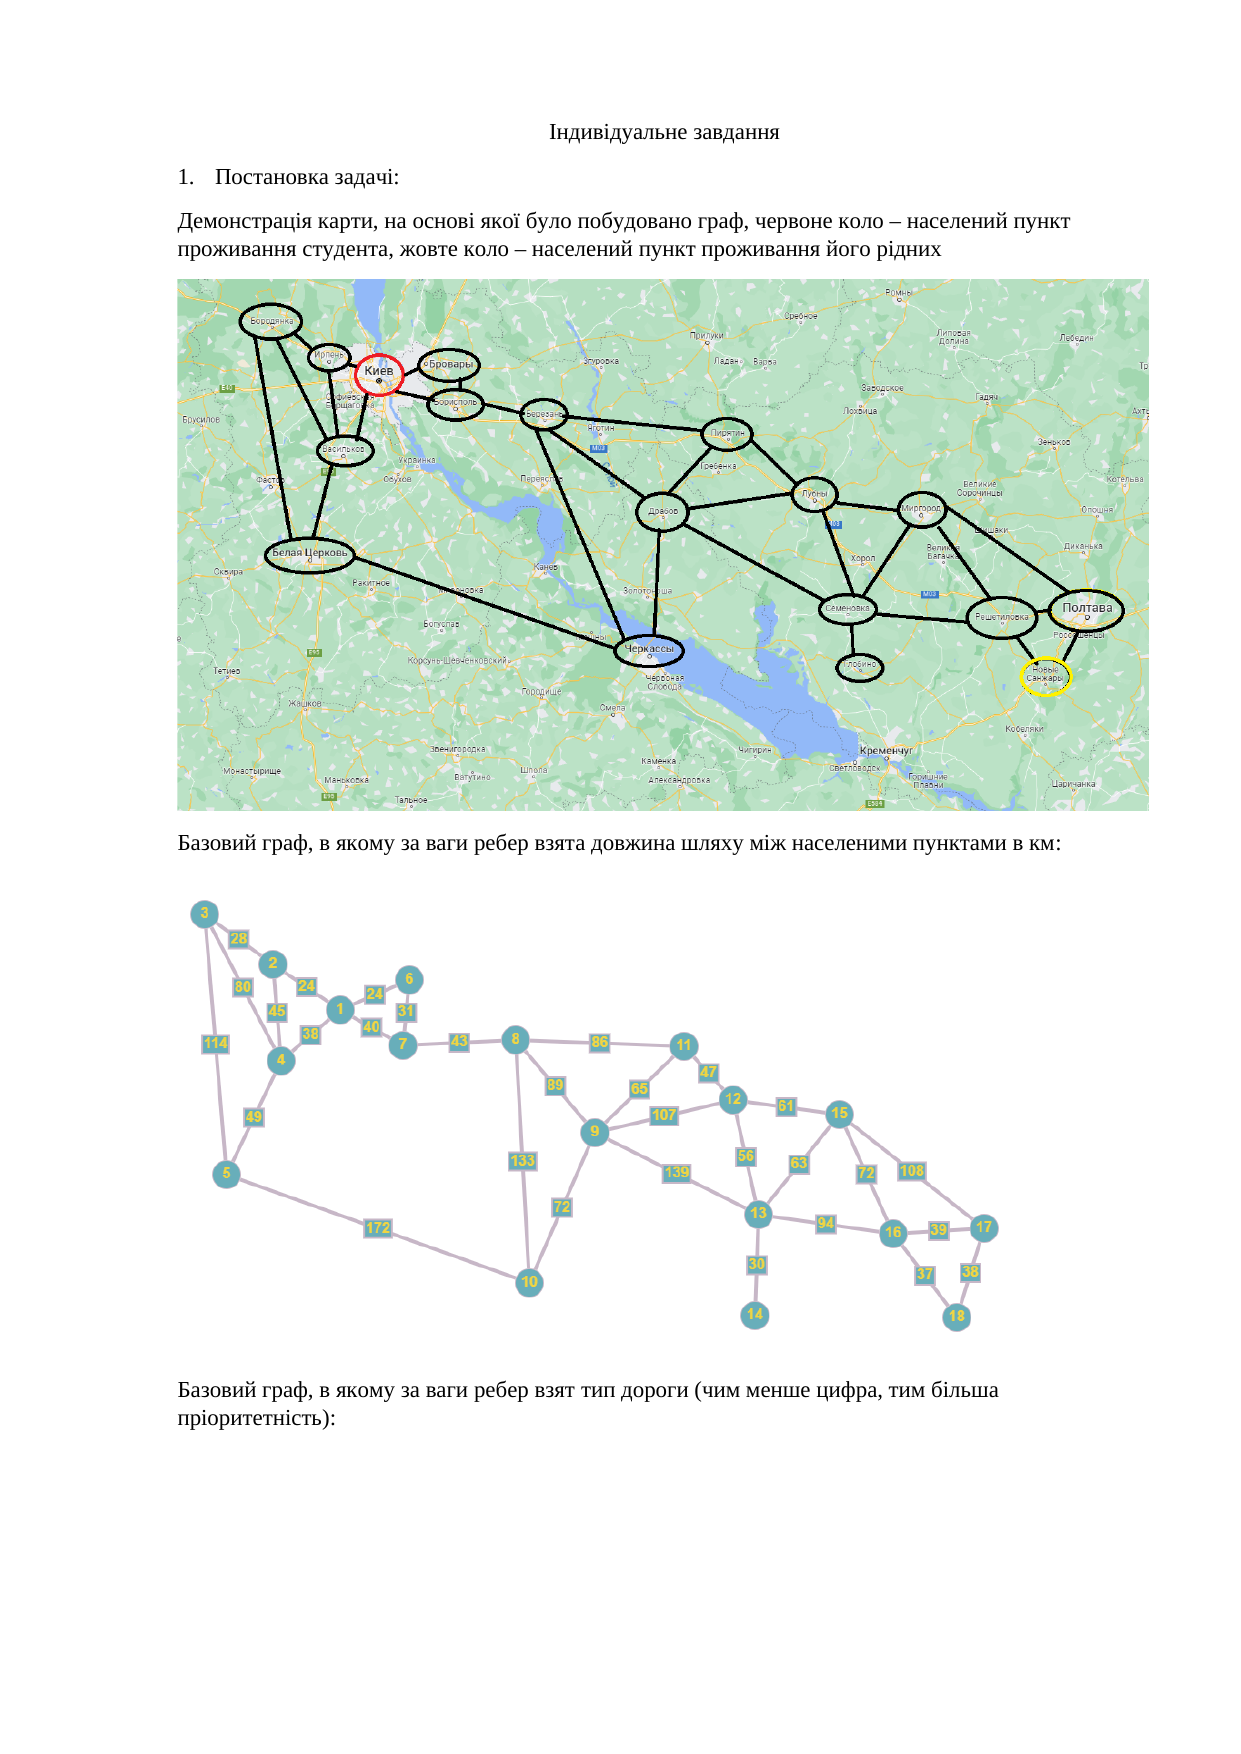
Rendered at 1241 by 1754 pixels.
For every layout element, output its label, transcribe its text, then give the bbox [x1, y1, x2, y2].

text Базовий граф, в якому за ваги ребер взята довжина шляху між населеними пунктами в км: [177, 828, 1152, 855]
text Індивідуальне завдання [177, 118, 1152, 144]
list Постановка задачі: [177, 163, 1152, 189]
picture [177, 279, 1152, 811]
text Демонстрація карти, на основі якої було побудовано граф, червоне коло – населений пункт проживання студента, жовте коло – населений пункт проживання його рідних [177, 207, 1152, 262]
picture [177, 873, 1011, 1358]
text Базовий граф, в якому за ваги ребер взят тип дороги (чим менше цифра, тим більша пріоритетність): [177, 1376, 1152, 1430]
